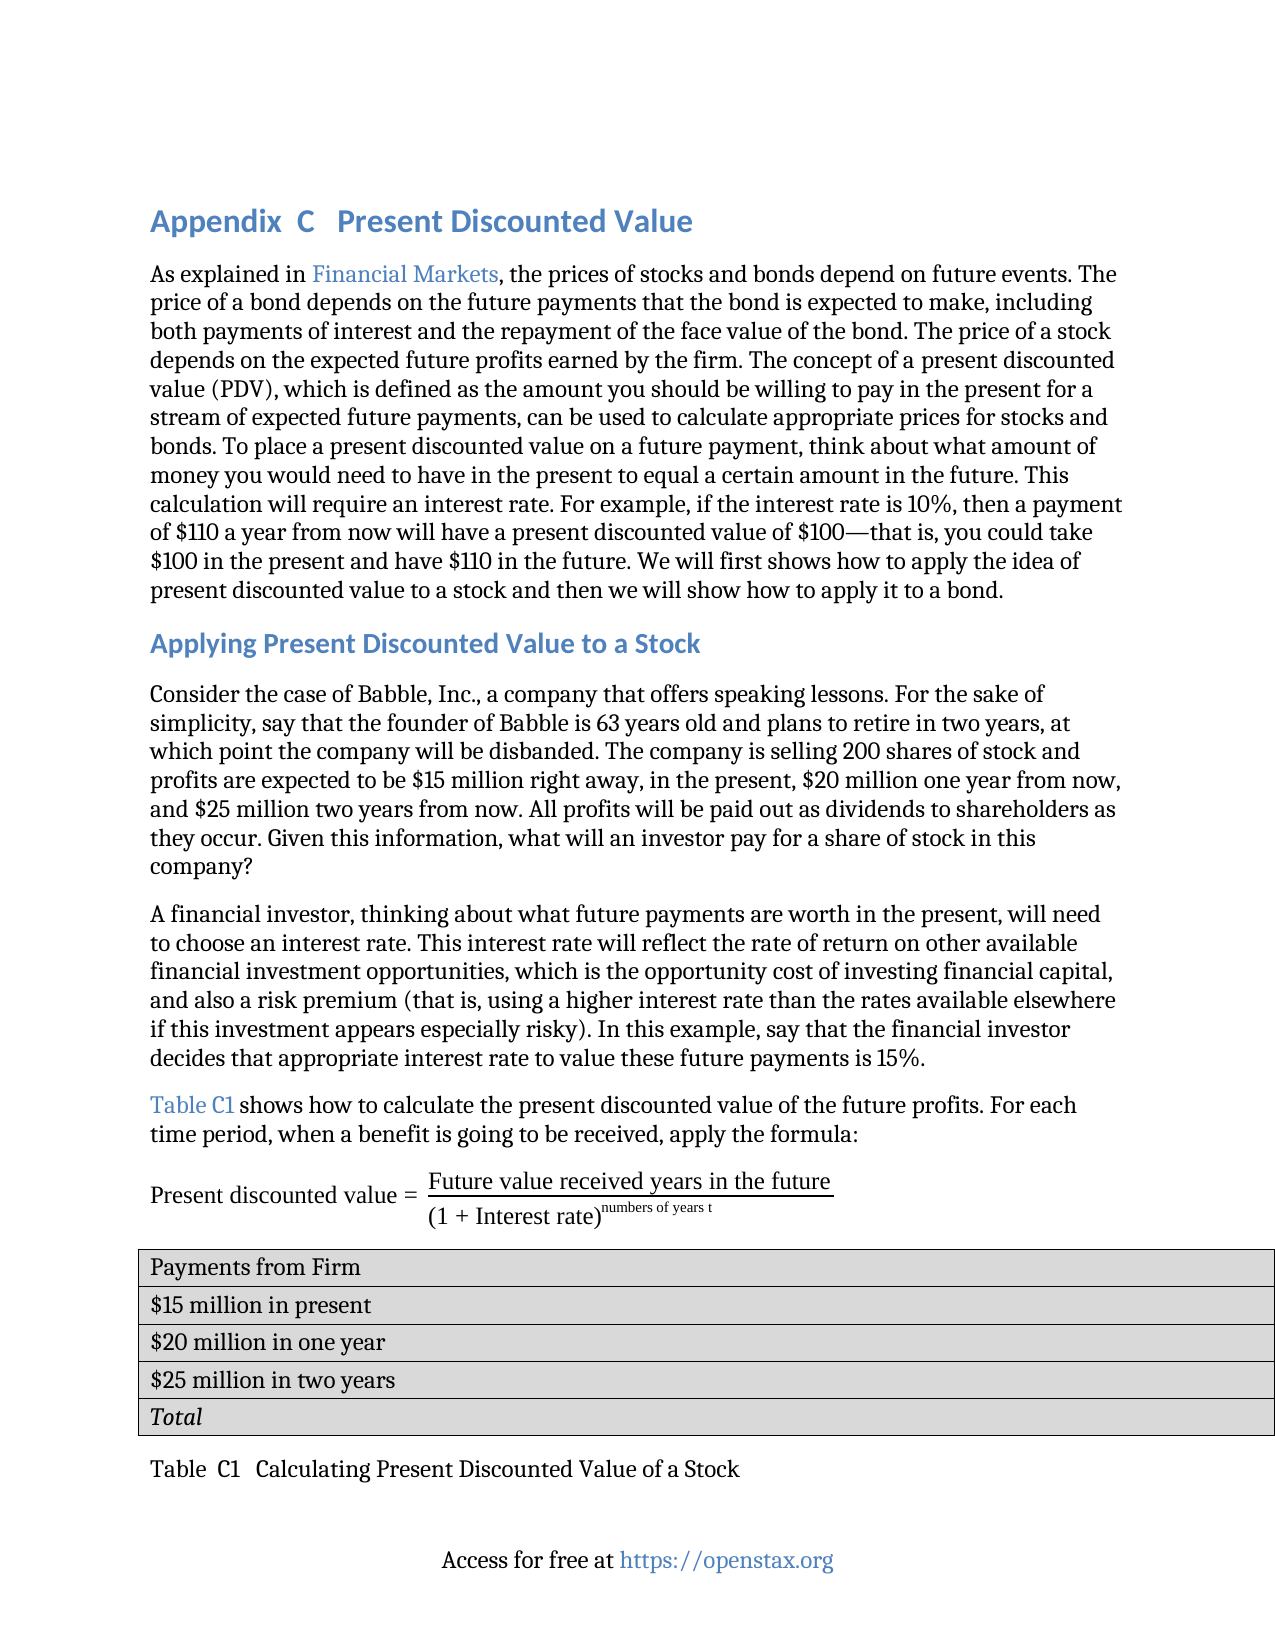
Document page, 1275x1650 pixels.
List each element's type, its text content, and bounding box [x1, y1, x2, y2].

table_cell $20 million in one year [139, 1325, 1274, 1361]
subtitle Applying Present Discounted Value to a Stock [150, 625, 1125, 661]
text A financial investor, thinking about what future payments are worth in the present, will need to choose an interest rate. This interest rate will reflect the rate of return on other available financial investment opportunities, which is the opportunity cost of investing financial capital, and also a risk premium (that is, using a higher interest rate than the rates available elsewhere if this investment appears especially risky). In this example, say that the financial investor decides that appropriate interest rate to value these future payments is 15%. [150, 900, 1125, 1072]
table_header Payments from Firm [139, 1250, 1274, 1286]
text Consider the case of Babble, Inc., a company that offers speaking lessons. For the sake of simplicity, say that the founder of Babble is 63 years old and plans to retire in two years, at which point the company will be disbanded. The company is selling 200 shares of stock and profits are expected to be $15 million right away, in the present, $20 million one year from now, and $25 million two years from now. All profits will be paid out as dividends to shareholders as they occur. Given this information, what will an investor pay for a share of stock in this company? [150, 680, 1125, 881]
table_cell $25 million in two years [139, 1362, 1274, 1398]
text Table C1 shows how to calculate the present discounted value of the future profits. For each time period, when a benefit is going to be received, apply the formula: [150, 1091, 1125, 1148]
table_cell Total [139, 1399, 1274, 1435]
subtitle Appendix C Present Discounted Value [150, 200, 1125, 241]
text As explained in Financial Markets, the prices of stocks and bonds depend on future events. The price of a bond depends on the future payments that the bond is expected to make, including both payments of interest and the repayment of the face value of the bond. The price of a stock depends on the expected future profits earned by the firm. The concept of a present discounted value (PDV), which is defined as the amount you should be willing to pay in the present for a stream of expected future payments, can be used to calculate appropriate prices for stocks and bonds. To place a present discounted value on a future payment, think about what amount of money you would need to have in the present to equal a certain amount in the future. This calculation will require an interest rate. For example, if the interest rate is 10%, then a payment of $110 a year from now will have a present discounted value of $100—that is, you could take $100 in the present and have $110 in the future. We will first shows how to apply the idea of present discounted value to a stock and then we will show how to apply it to a bond. [150, 259, 1125, 604]
table_cell $15 million in present [139, 1287, 1274, 1323]
text Table C1 Calculating Present Discounted Value of a Stock [150, 1455, 1125, 1484]
